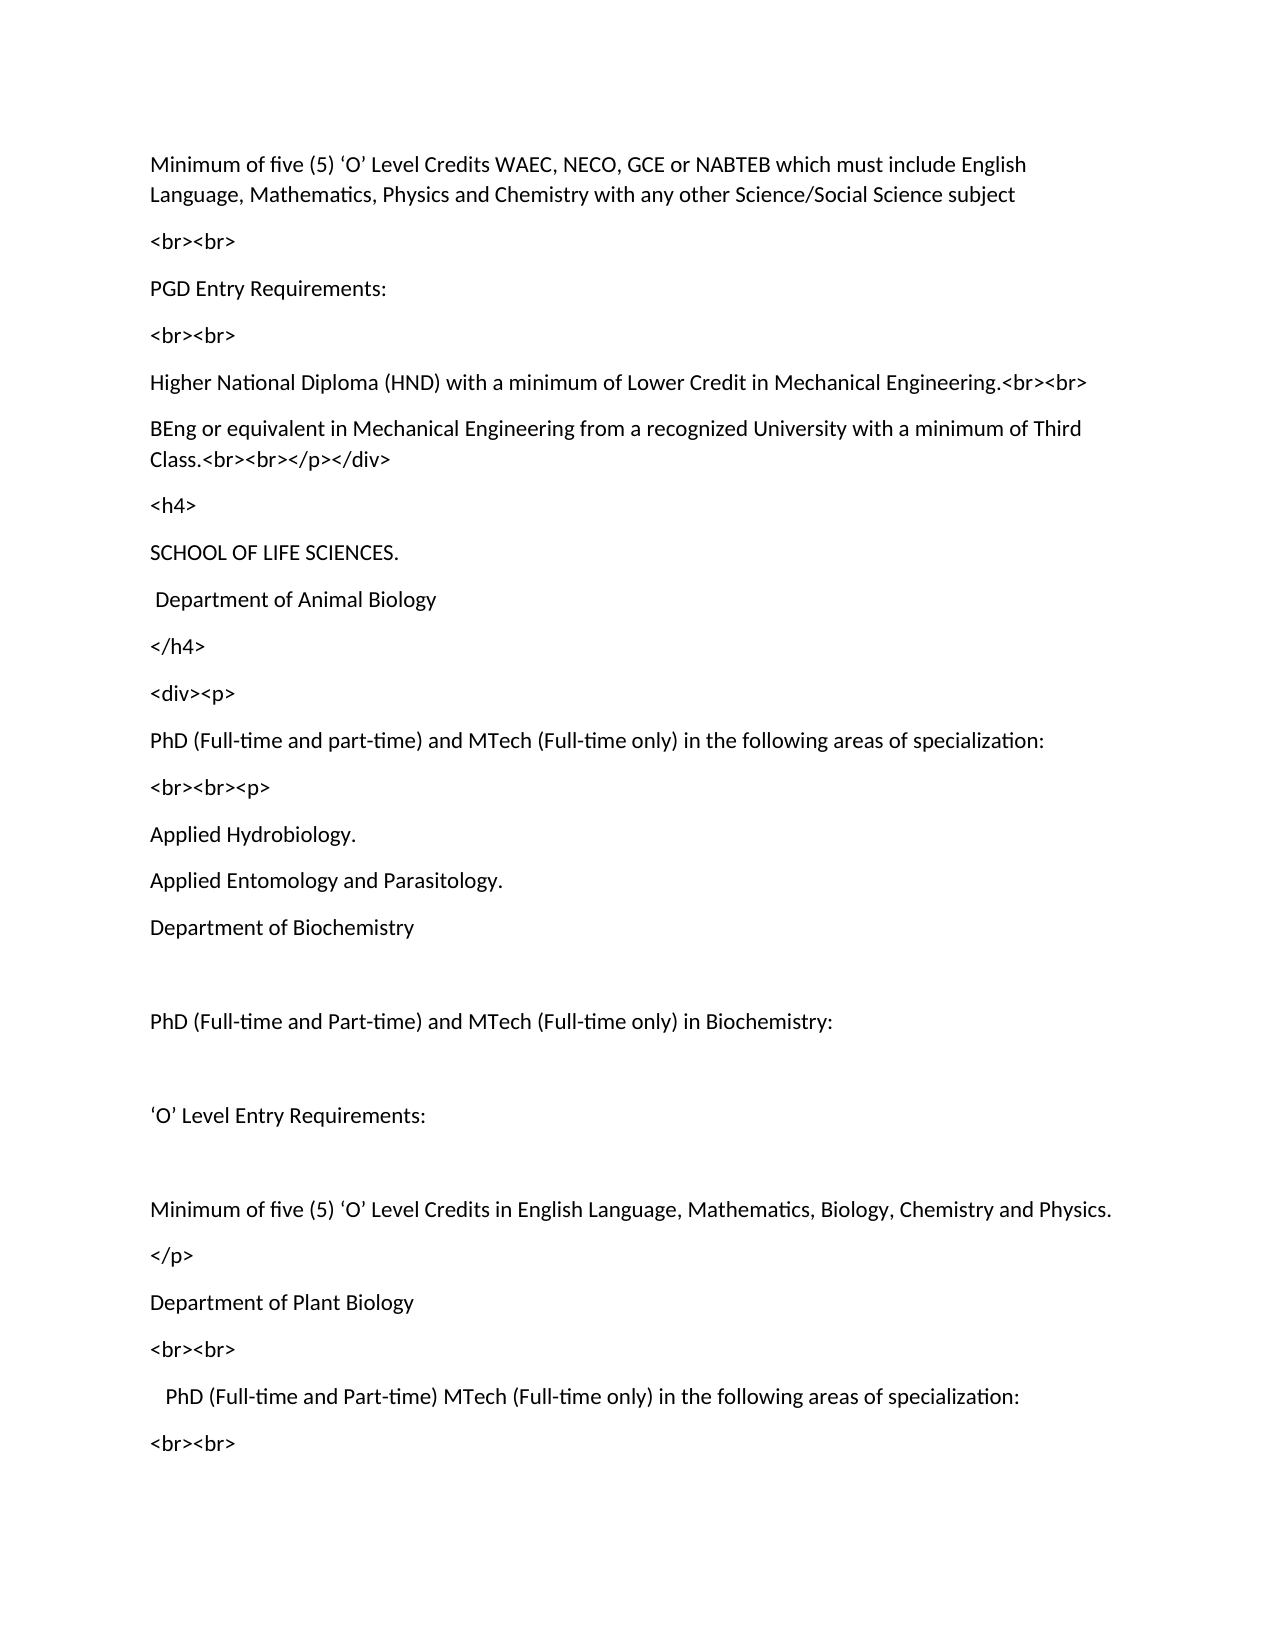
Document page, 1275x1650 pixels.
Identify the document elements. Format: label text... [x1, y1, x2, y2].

text PhD (Full-time and Part-time) and MTech (Full-time only) in Biochemistry: [150, 1007, 1125, 1035]
text Higher National Diploma (HND) with a minimum of Lower Credit in Mechanical Engineering.<br><br> [150, 368, 1125, 396]
text BEng or equivalent in Mechanical Engineering from a recognized University with a minimum of Third Class.<br><br></p></div> [150, 414, 1125, 473]
text Applied Hydrobiology. [150, 820, 1125, 848]
text PGD Entry Requirements: [150, 274, 1125, 302]
text <br><br> [150, 1335, 1125, 1363]
text Minimum of five (5) ‘O’ Level Credits in English Language, Mathematics, Biology, Chemistry and Physics. [150, 1195, 1125, 1223]
text Department of Plant Biology [150, 1288, 1125, 1317]
text <h4> [150, 492, 1125, 520]
text Department of Biochemistry [150, 913, 1125, 942]
text <br><br> [150, 1429, 1125, 1457]
text ‘O’ Level Entry Requirements: [150, 1101, 1125, 1129]
text <div><p> [150, 679, 1125, 707]
text SCHOOL OF LIFE SCIENCES. [150, 538, 1125, 567]
text </p> [150, 1242, 1125, 1270]
text <br><br> [150, 321, 1125, 349]
text </h4> [150, 632, 1125, 660]
text Department of Animal Biology [150, 585, 1125, 613]
text Minimum of five (5) ‘O’ Level Credits WAEC, NECO, GCE or NABTEB which must include English Language, Mathematics, Physics and Chemistry with any other Science/Social Science subject [150, 150, 1125, 208]
text <br><br> [150, 227, 1125, 255]
text Applied Entomology and Parasitology. [150, 867, 1125, 895]
text <br><br><p> [150, 773, 1125, 801]
text PhD (Full-time and Part-time) MTech (Full-time only) in the following areas of specialization: [150, 1382, 1125, 1410]
text PhD (Full-time and part-time) and MTech (Full-time only) in the following areas of specialization: [150, 726, 1125, 754]
